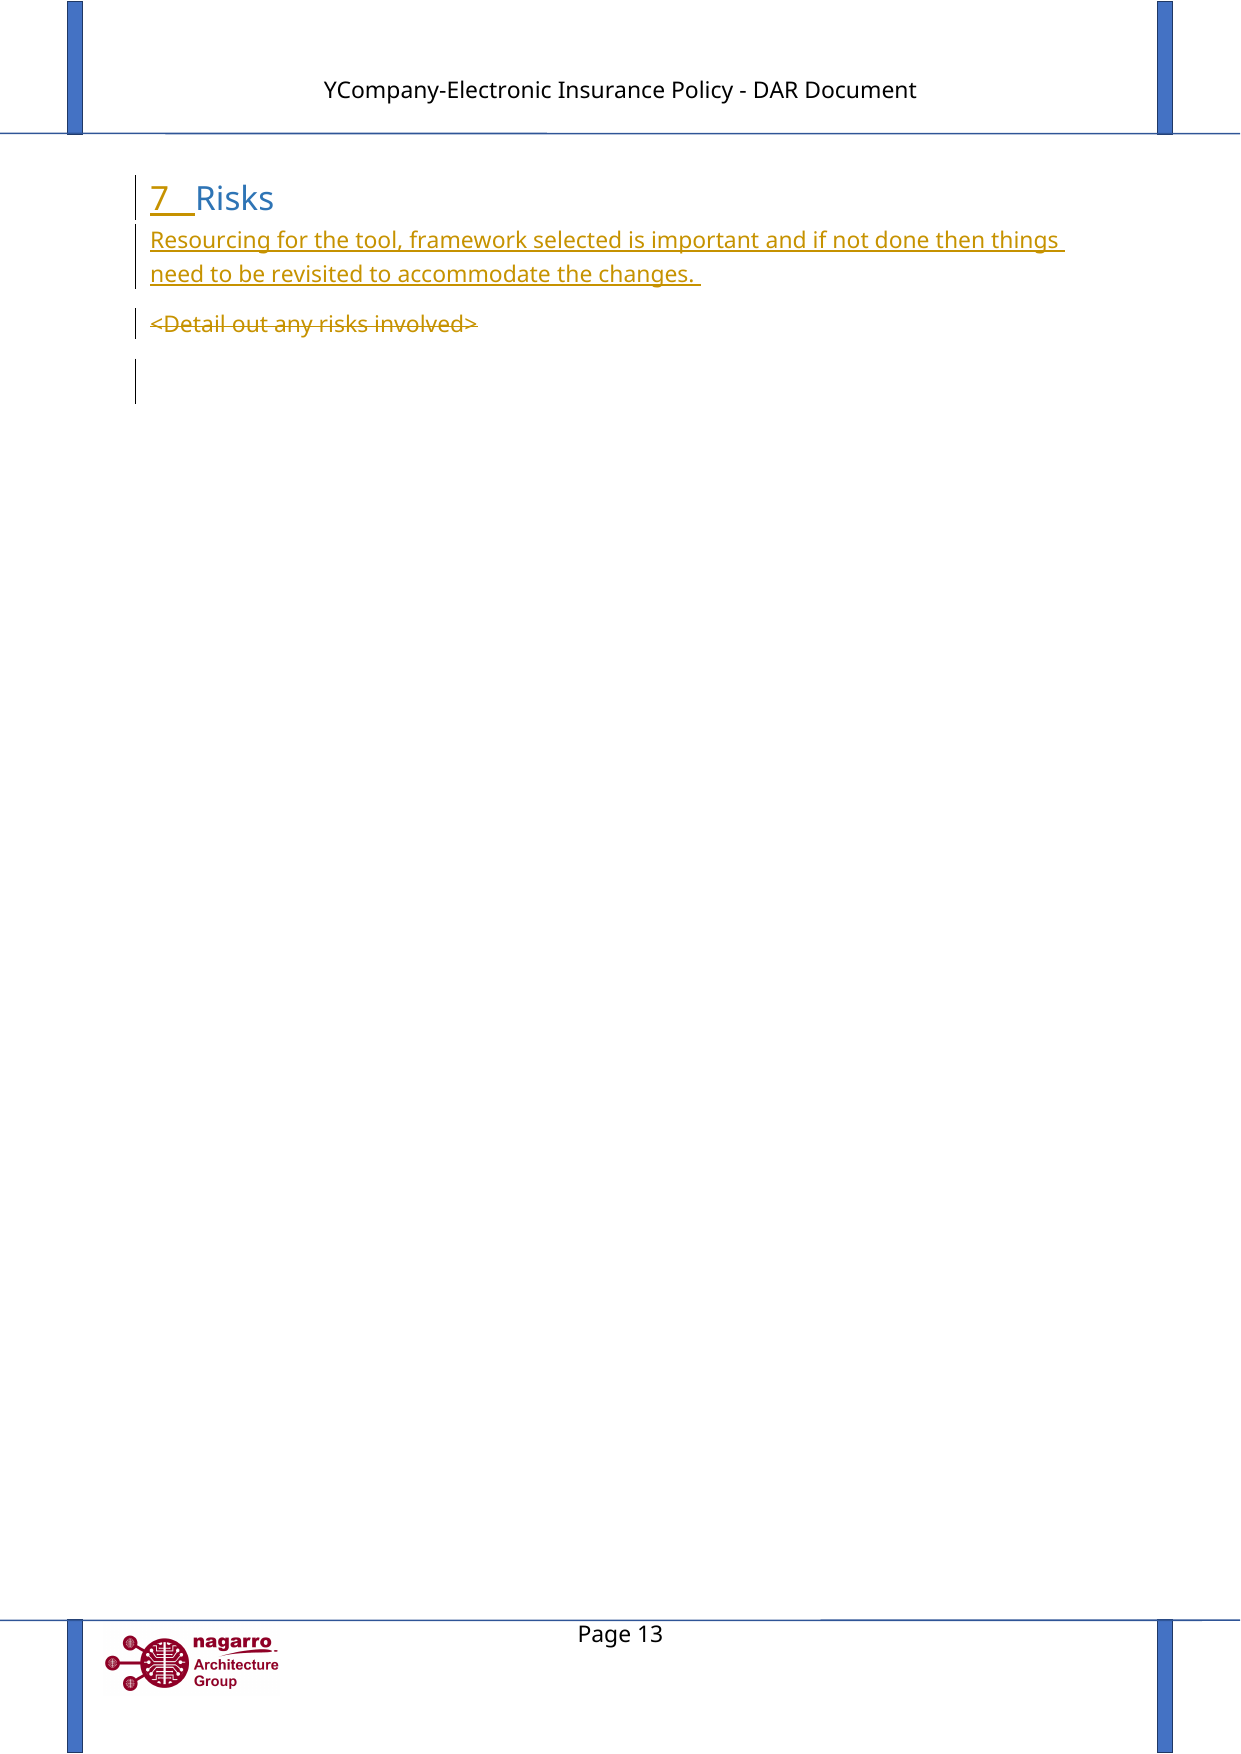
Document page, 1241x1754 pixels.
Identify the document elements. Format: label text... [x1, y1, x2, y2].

subtitle Risks [150, 175, 1090, 220]
picture [102, 1622, 281, 1696]
